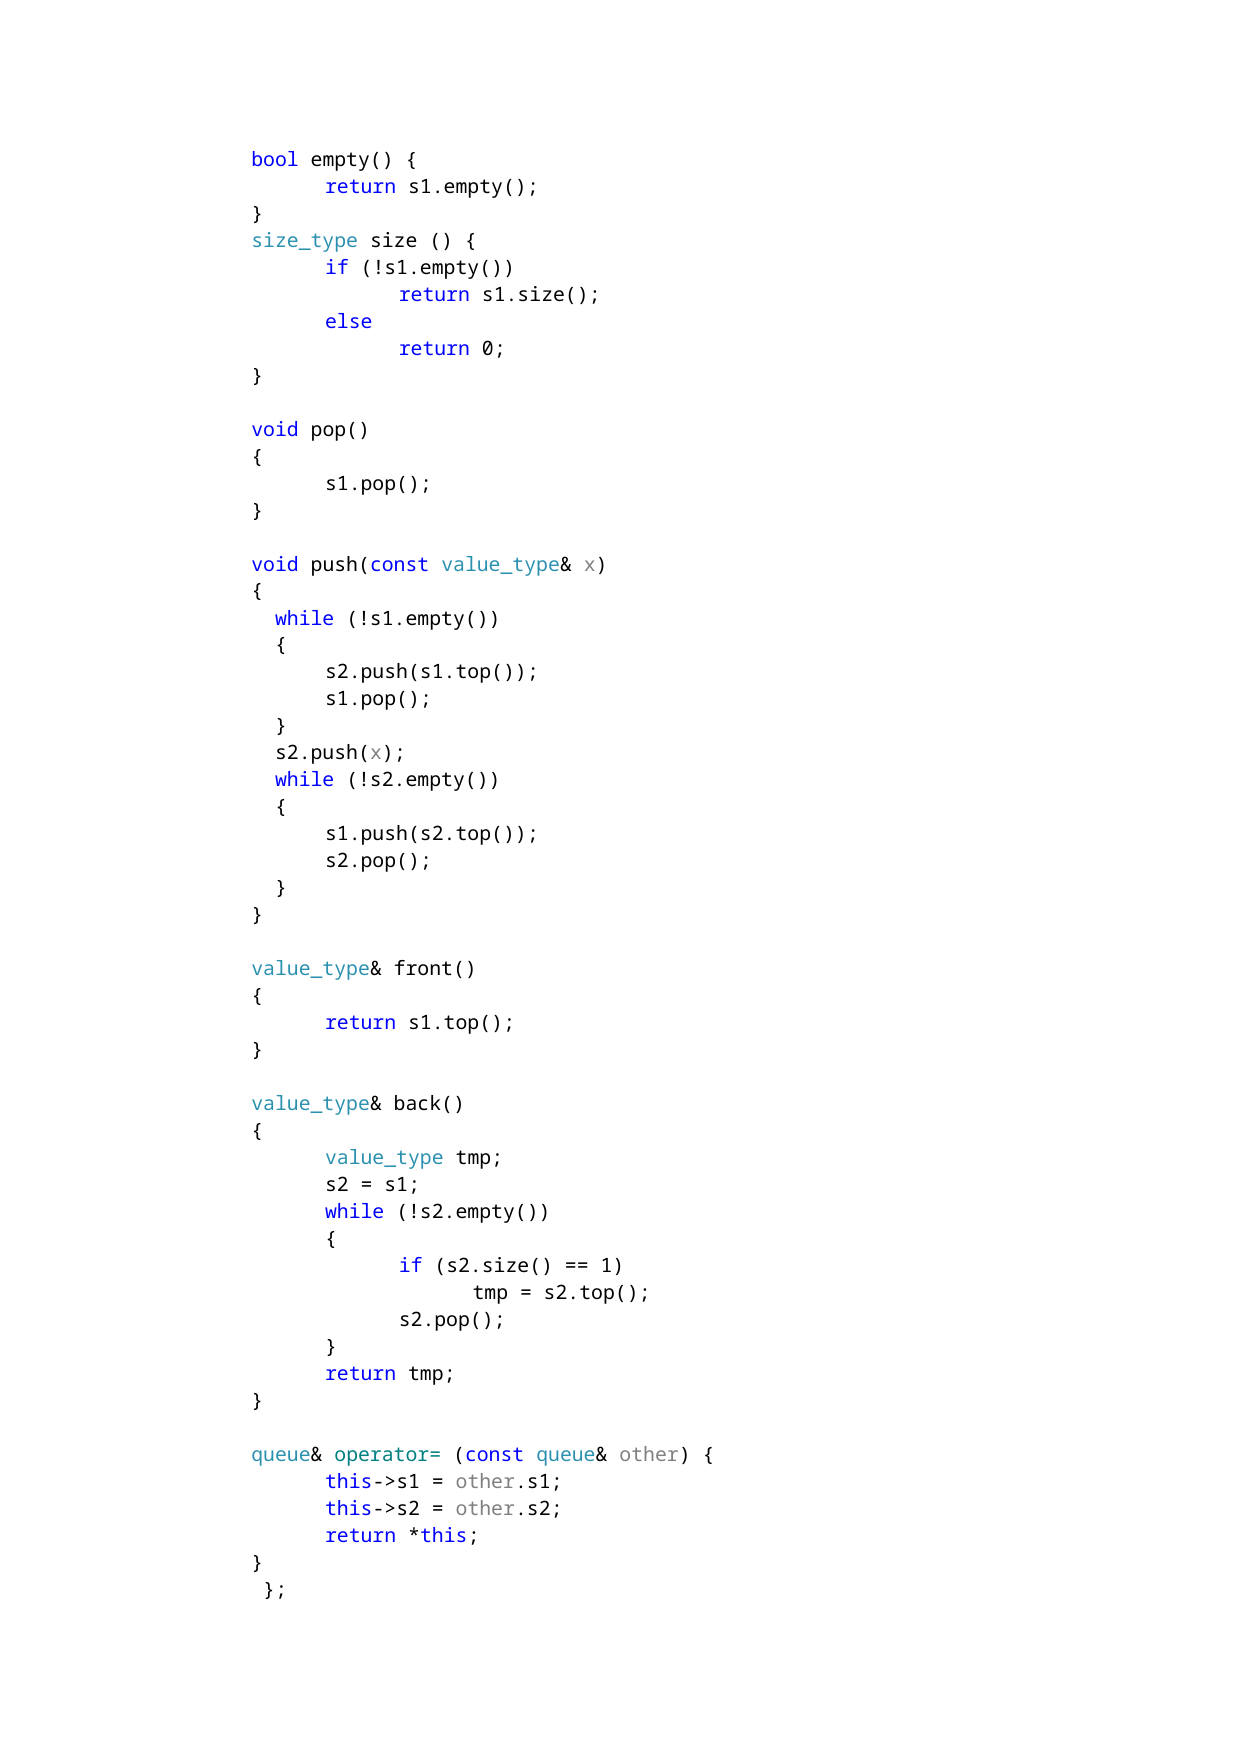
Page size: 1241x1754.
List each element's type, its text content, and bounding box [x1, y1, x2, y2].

text void push(const value_type& x) [177, 550, 1152, 577]
text { [177, 631, 1152, 658]
text } [177, 1035, 1152, 1062]
text } [177, 901, 1152, 927]
text s1.pop(); [177, 469, 1152, 496]
text while (!s1.empty()) [177, 604, 1152, 631]
text } [177, 873, 1152, 901]
text while (!s2.empty()) [177, 1197, 1152, 1224]
text queue& operator= (const queue& other) { [177, 1440, 1152, 1467]
text s2.pop(); [177, 1305, 1152, 1332]
text } [177, 199, 1152, 226]
text }; [263, 1575, 1140, 1602]
text s2.push(x); [177, 739, 1152, 766]
text } [177, 496, 1152, 523]
text s1.push(s2.top()); [177, 819, 1152, 847]
text { [177, 793, 1152, 819]
text { [177, 981, 1152, 1008]
text this->s1 = other.s1; [177, 1467, 1152, 1494]
text value_type tmp; [177, 1143, 1152, 1170]
text if (!s1.empty()) [177, 253, 1152, 280]
text { [177, 442, 1152, 469]
text } [177, 1332, 1152, 1359]
text value_type& front() [177, 954, 1152, 981]
text size_type size () { [177, 226, 1152, 253]
text return s1.size(); [177, 280, 1152, 307]
text return s1.empty(); [177, 172, 1152, 199]
text } [177, 1548, 1152, 1575]
text void pop() [177, 415, 1152, 442]
text return 0; [177, 334, 1152, 361]
text } [177, 712, 1152, 739]
text return *this; [177, 1521, 1152, 1548]
text { [177, 1116, 1152, 1143]
text if (s2.size() == 1) [177, 1251, 1152, 1278]
text while (!s2.empty()) [177, 766, 1152, 793]
text s2.pop(); [177, 847, 1152, 873]
text s2.push(s1.top()); [177, 658, 1152, 685]
text s1.pop(); [177, 685, 1152, 712]
text { [177, 577, 1152, 604]
text this->s2 = other.s2; [177, 1494, 1152, 1521]
text tmp = s2.top(); [177, 1278, 1152, 1305]
text } [177, 361, 1152, 388]
text else [177, 307, 1152, 334]
text } [177, 1386, 1152, 1413]
text s2 = s1; [177, 1170, 1152, 1197]
text { [177, 1224, 1152, 1251]
text bool empty() { [177, 145, 1152, 172]
text return tmp; [177, 1359, 1152, 1386]
text value_type& back() [177, 1089, 1152, 1116]
text return s1.top(); [177, 1008, 1152, 1035]
